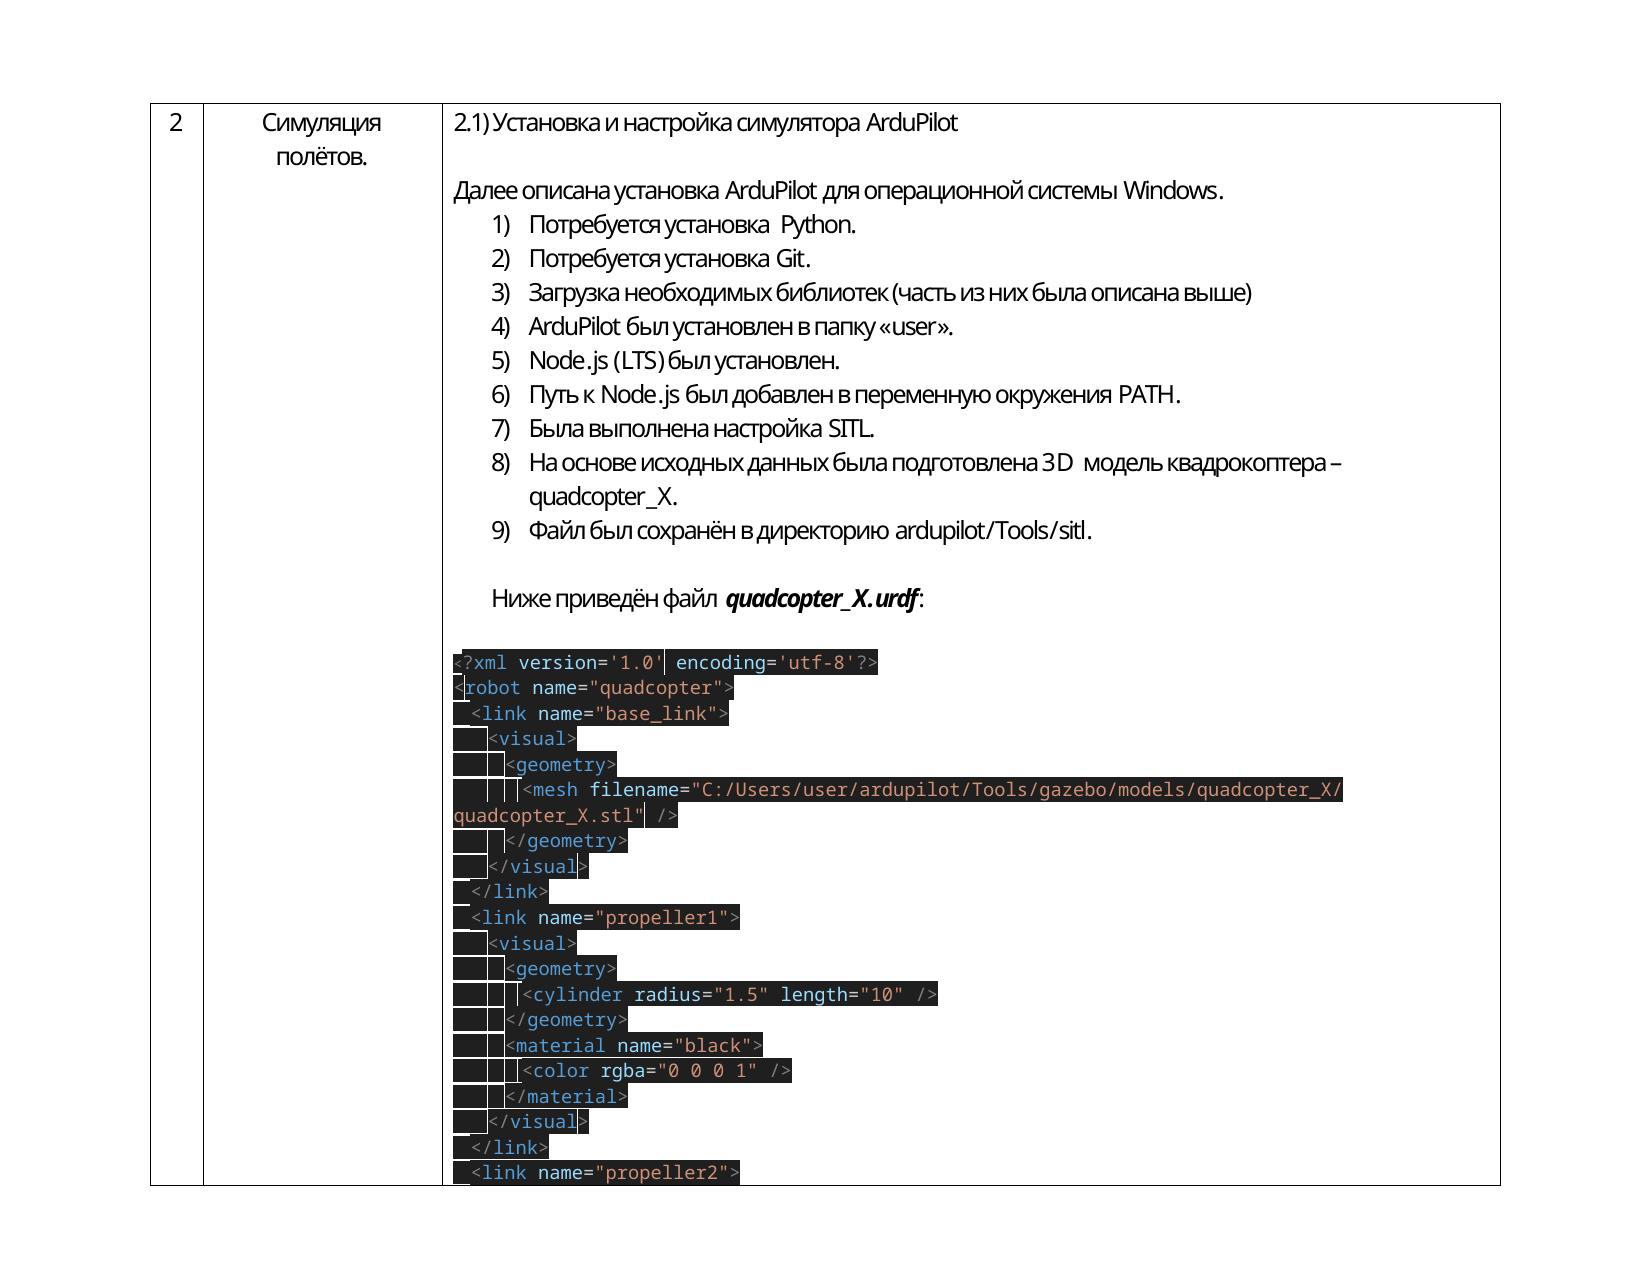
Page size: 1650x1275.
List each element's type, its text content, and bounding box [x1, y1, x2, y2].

table_cell Симуляция полётов. [204, 104, 442, 1185]
table_cell 2 [151, 104, 203, 1185]
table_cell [443, 104, 1500, 1185]
